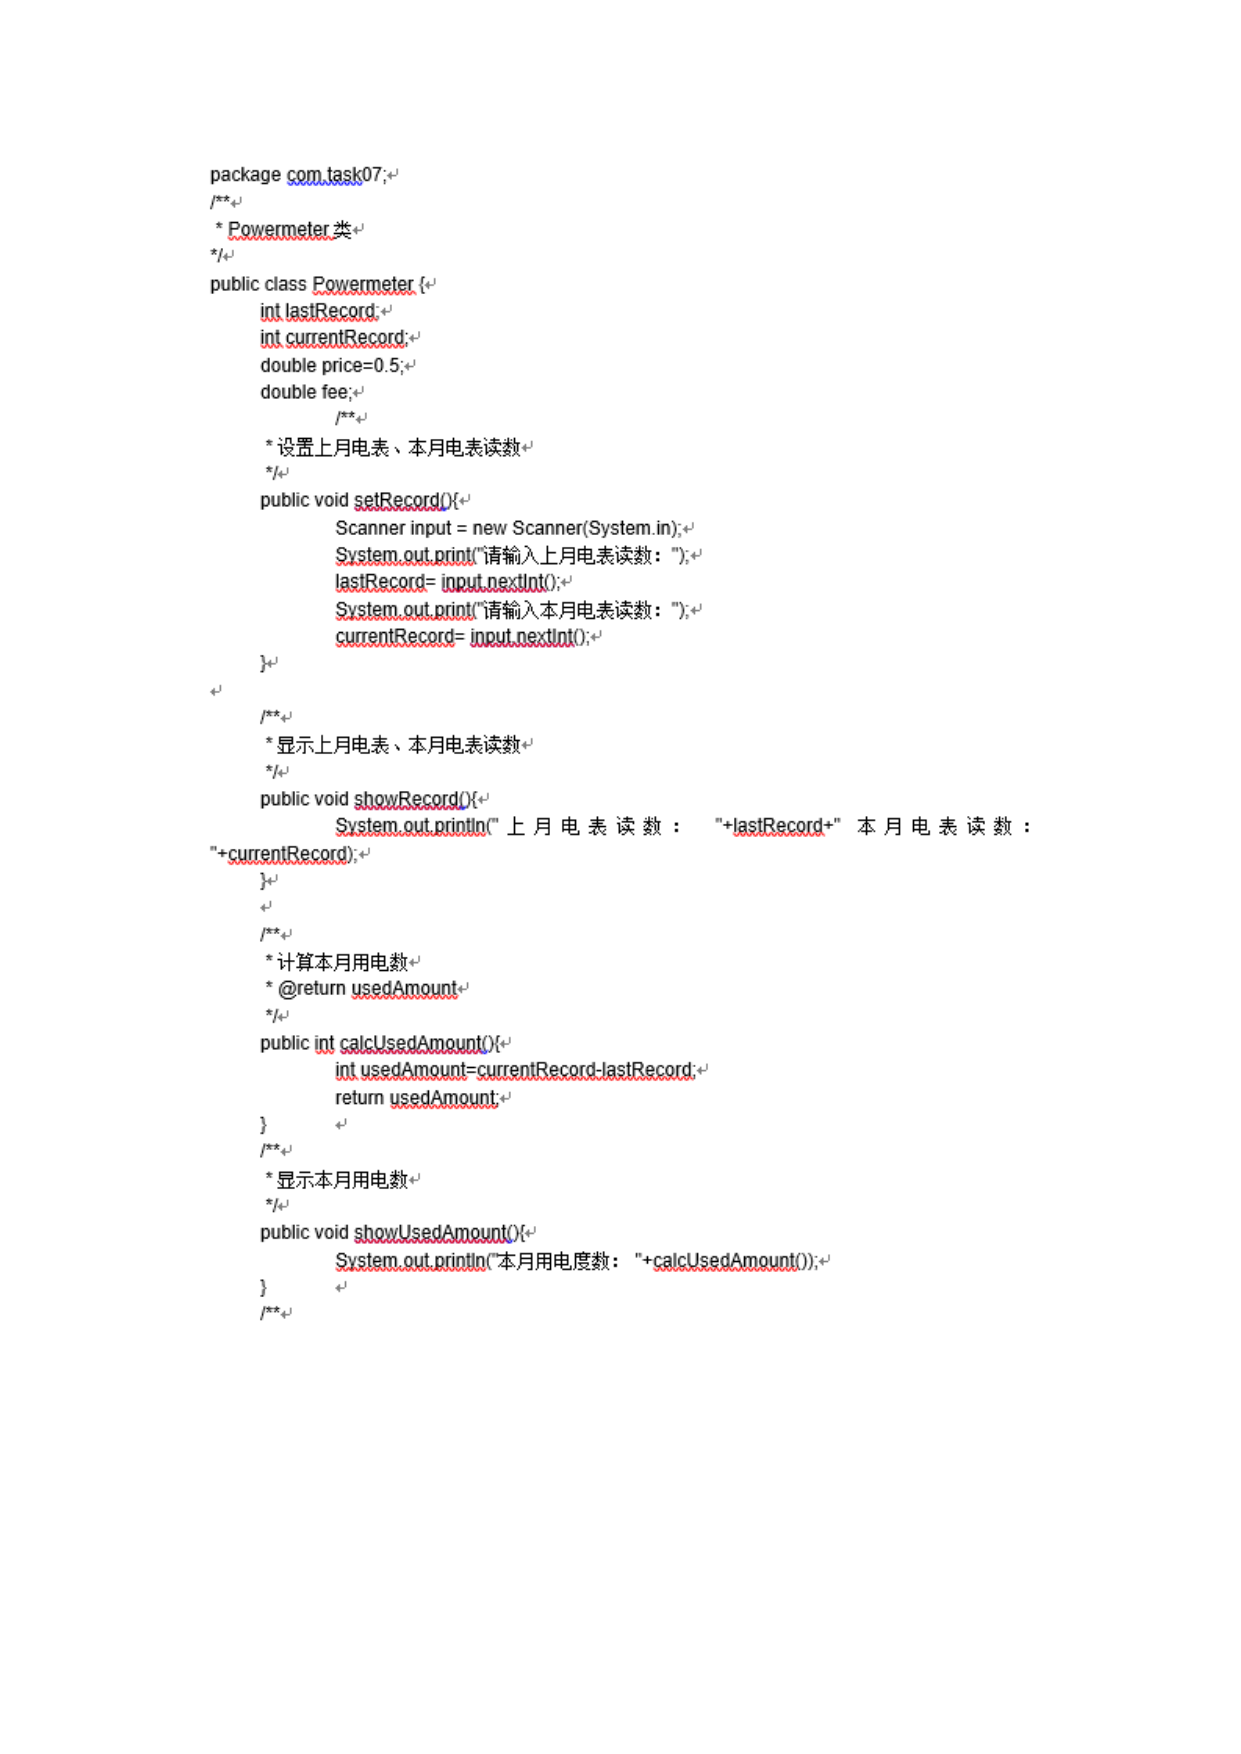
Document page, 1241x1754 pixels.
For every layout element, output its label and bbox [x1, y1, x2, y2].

picture [187, 162, 1046, 1333]
